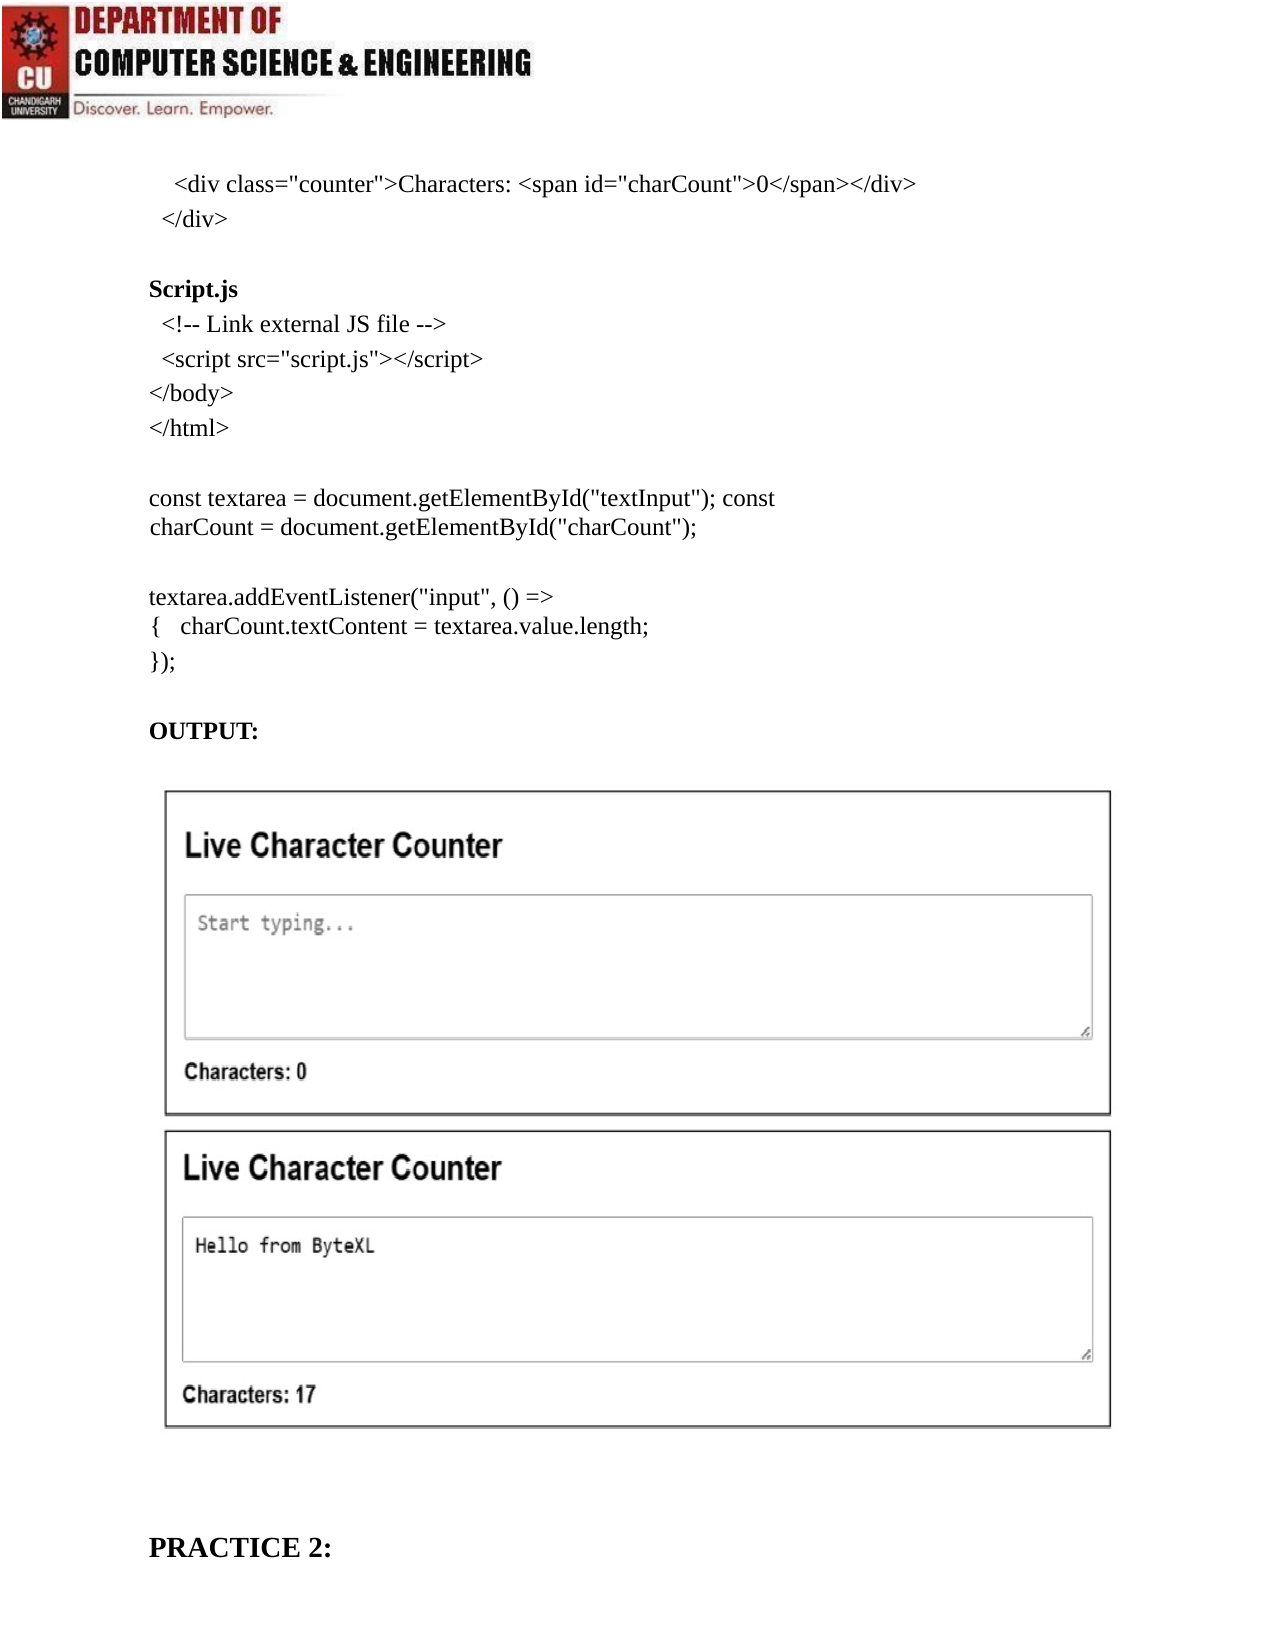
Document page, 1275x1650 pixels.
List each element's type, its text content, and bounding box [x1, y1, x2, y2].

text <div class="counter">Characters: <span id="charCount">0</span></div> [148, 169, 919, 198]
picture [150, 781, 1123, 1456]
text PRACTICE 2: [148, 1530, 1044, 1564]
text const textarea = document.getElementById("textInput"); const charCount = document.getElementById("charCount"); [148, 483, 782, 541]
text <!-- Link external JS file --> [148, 309, 919, 337]
text OUTPUT: [148, 716, 1044, 744]
text </div> [148, 204, 919, 232]
text </body> [148, 378, 919, 407]
text <script src="script.js"></script> [148, 344, 919, 372]
text }); [148, 646, 919, 674]
picture [2, 2, 535, 123]
text </html> [148, 413, 919, 442]
text textarea.addEventListener("input", () => { charCount.textContent = textarea.value.length; [148, 582, 812, 640]
subtitle Script.js [148, 274, 1044, 302]
